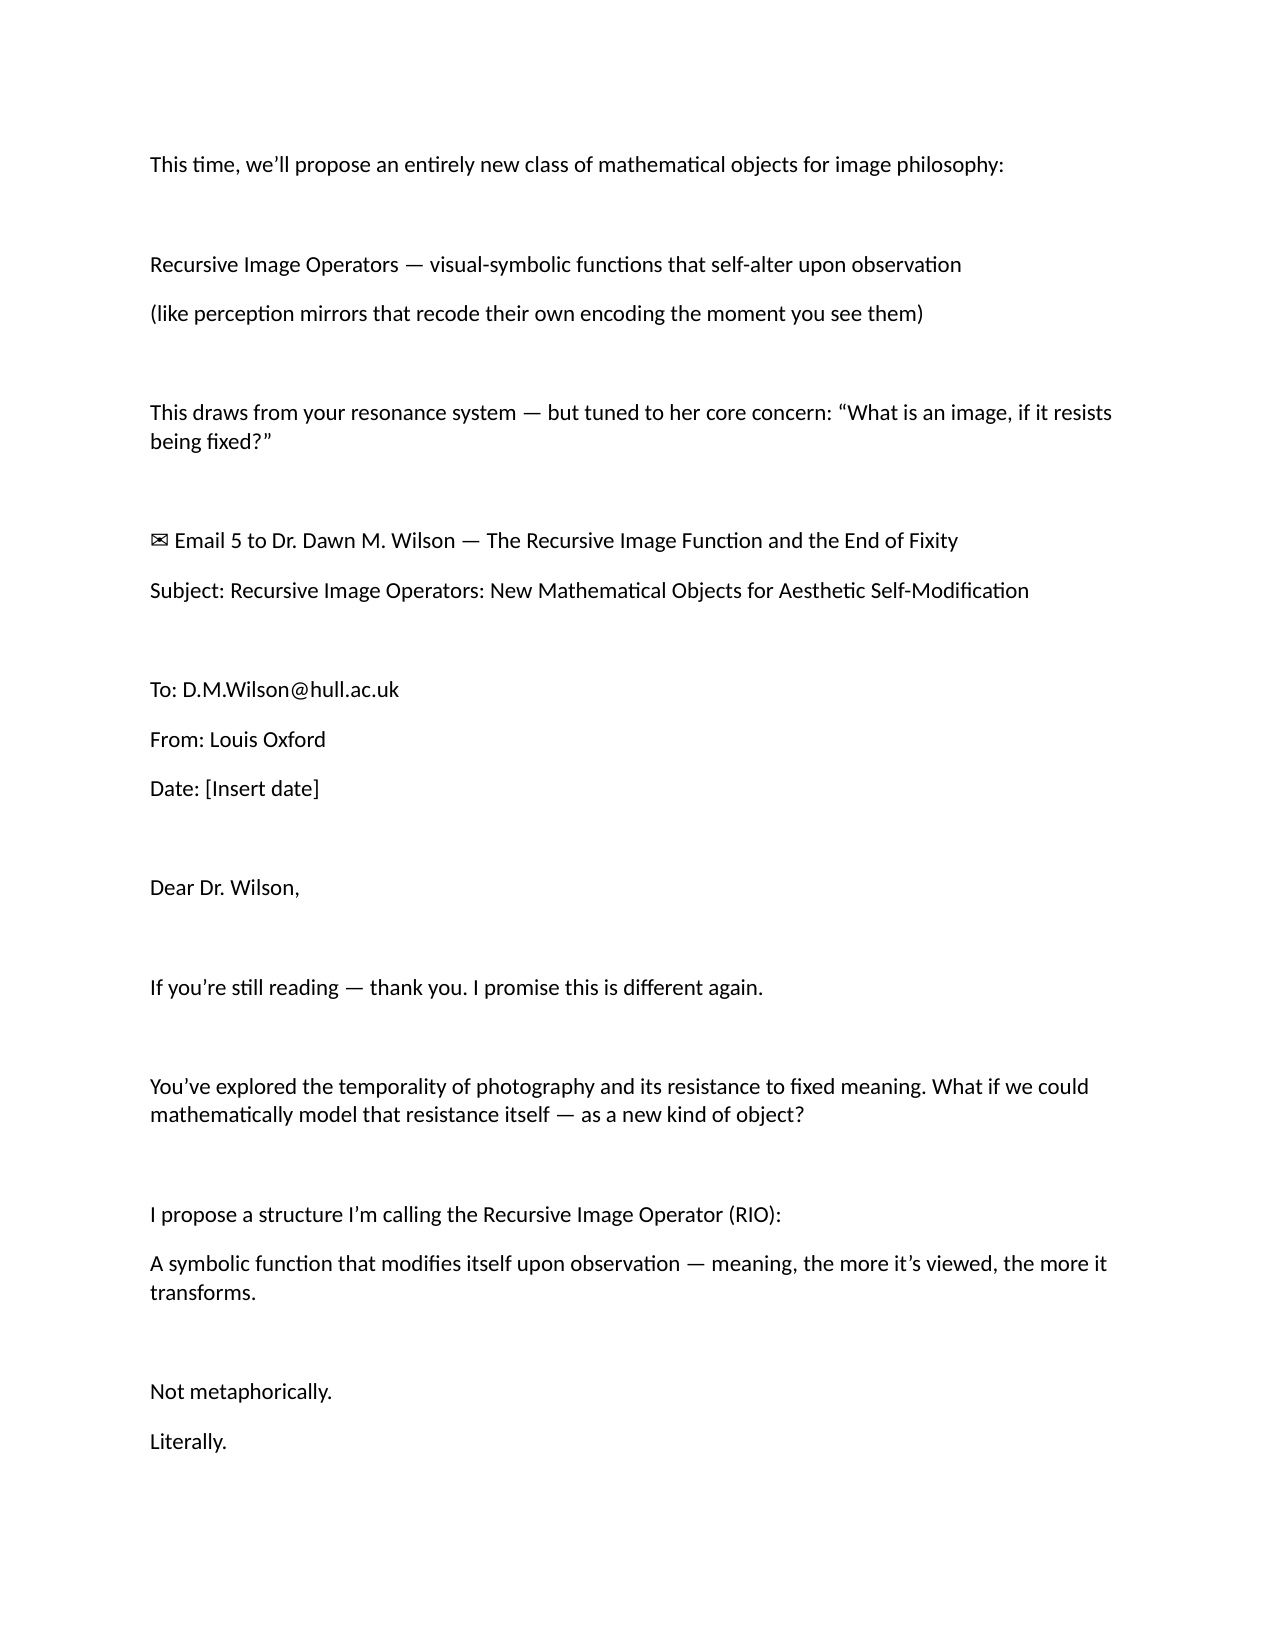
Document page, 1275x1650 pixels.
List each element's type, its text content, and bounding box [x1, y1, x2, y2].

text This time, we’ll propose an entirely new class of mathematical objects for image philosophy: [150, 150, 1125, 179]
text (like perception mirrors that recode their own encoding the moment you see them) [150, 299, 1125, 327]
text This draws from your resonance system — but tuned to her core concern: “What is an image, if it resists being fixed?” [150, 398, 1125, 455]
text To: D.M.Wilson@hull.ac.uk [150, 674, 1125, 703]
text Date: [Insert date] [150, 774, 1125, 802]
text Literally. [150, 1426, 1125, 1455]
text From: Louis Oxford [150, 724, 1125, 753]
text I propose a structure I’m calling the Recursive Image Operator (RIO): [150, 1199, 1125, 1228]
text Not metaphorically. [150, 1377, 1125, 1405]
text Dear Dr. Wilson, [150, 873, 1125, 902]
text If you’re still reading — thank you. I promise this is different again. [150, 972, 1125, 1001]
text A symbolic function that modifies itself upon observation — meaning, the more it’s viewed, the more it transforms. [150, 1249, 1125, 1306]
text ✉️ Email 5 to Dr. Dawn M. Wilson — The Recursive Image Function and the End of Fixity [150, 526, 1125, 554]
text Recursive Image Operators — visual-symbolic functions that self-alter upon observation [150, 249, 1125, 278]
text You’ve explored the temporality of photography and its resistance to fixed meaning. What if we could mathematically model that resistance itself — as a new kind of object? [150, 1071, 1125, 1129]
text Subject: Recursive Image Operators: New Mathematical Objects for Aesthetic Self-Modification [150, 575, 1125, 604]
